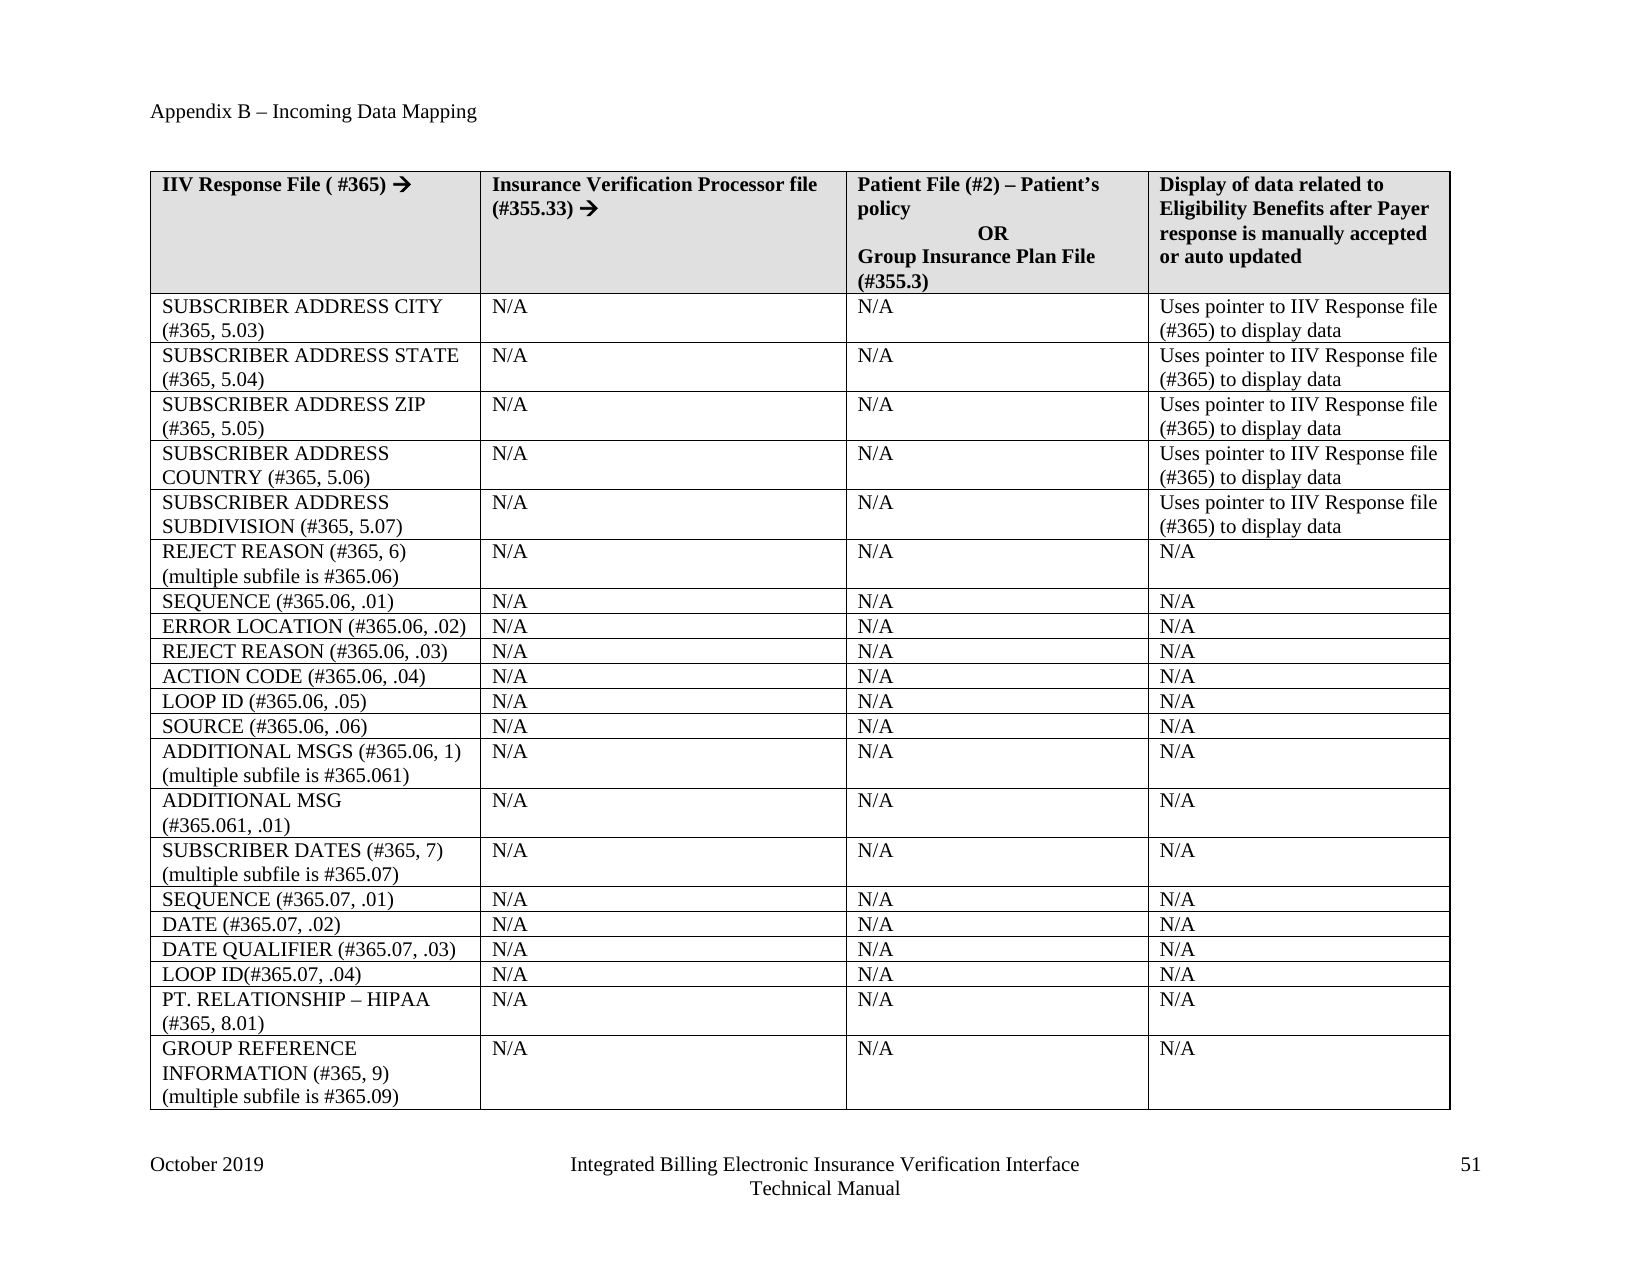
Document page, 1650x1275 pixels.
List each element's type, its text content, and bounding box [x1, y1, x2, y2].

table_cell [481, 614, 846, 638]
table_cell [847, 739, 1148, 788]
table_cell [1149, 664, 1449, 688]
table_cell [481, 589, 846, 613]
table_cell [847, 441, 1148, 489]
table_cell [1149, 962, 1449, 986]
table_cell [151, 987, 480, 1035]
table_header Patient File (#2) – Patient’s policy OR Group Insurance Plan File (#355.3) [847, 172, 1148, 293]
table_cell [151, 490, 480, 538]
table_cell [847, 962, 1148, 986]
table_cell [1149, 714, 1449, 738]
table_header Display of data related to Eligibility Benefits after Payer response is manually accepted or auto updated [1149, 172, 1449, 293]
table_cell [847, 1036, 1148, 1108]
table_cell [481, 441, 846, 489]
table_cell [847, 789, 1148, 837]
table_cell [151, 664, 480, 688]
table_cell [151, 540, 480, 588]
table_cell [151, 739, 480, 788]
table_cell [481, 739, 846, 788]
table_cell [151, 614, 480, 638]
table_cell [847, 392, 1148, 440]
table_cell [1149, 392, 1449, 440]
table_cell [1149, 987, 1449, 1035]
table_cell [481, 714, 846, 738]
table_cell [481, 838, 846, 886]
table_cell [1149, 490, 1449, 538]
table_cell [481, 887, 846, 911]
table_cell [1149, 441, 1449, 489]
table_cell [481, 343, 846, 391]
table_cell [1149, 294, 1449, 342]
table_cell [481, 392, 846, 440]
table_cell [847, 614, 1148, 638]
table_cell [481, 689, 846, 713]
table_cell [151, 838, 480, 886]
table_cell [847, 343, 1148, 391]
table_header Insurance Verification Processor file (#355.33) [481, 172, 846, 293]
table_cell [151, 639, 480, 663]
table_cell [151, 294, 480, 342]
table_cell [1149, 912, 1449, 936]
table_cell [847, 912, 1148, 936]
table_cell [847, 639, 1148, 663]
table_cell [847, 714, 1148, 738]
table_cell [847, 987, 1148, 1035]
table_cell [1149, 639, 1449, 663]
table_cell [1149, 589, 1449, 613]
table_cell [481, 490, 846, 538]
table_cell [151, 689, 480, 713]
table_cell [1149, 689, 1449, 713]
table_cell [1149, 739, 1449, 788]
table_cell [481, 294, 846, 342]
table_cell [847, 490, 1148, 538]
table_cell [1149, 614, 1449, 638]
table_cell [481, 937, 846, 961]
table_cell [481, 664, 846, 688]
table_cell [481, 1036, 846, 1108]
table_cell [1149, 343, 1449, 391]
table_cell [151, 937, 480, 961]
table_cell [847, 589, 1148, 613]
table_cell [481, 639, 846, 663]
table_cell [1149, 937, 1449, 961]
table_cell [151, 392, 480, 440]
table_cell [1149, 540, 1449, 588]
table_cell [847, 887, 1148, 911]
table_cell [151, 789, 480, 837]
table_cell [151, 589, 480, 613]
table_header IIV Response File ( #365) [151, 172, 480, 293]
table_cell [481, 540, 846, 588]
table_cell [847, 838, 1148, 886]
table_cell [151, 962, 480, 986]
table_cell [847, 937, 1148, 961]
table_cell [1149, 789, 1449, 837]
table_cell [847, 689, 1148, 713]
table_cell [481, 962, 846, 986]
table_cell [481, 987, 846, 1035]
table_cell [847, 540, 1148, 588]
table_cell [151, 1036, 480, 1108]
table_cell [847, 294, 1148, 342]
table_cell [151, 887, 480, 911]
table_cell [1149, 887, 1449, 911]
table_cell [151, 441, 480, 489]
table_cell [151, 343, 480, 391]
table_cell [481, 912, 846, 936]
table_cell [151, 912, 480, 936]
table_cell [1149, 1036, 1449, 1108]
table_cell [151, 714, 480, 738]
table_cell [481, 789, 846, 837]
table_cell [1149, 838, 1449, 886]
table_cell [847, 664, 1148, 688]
